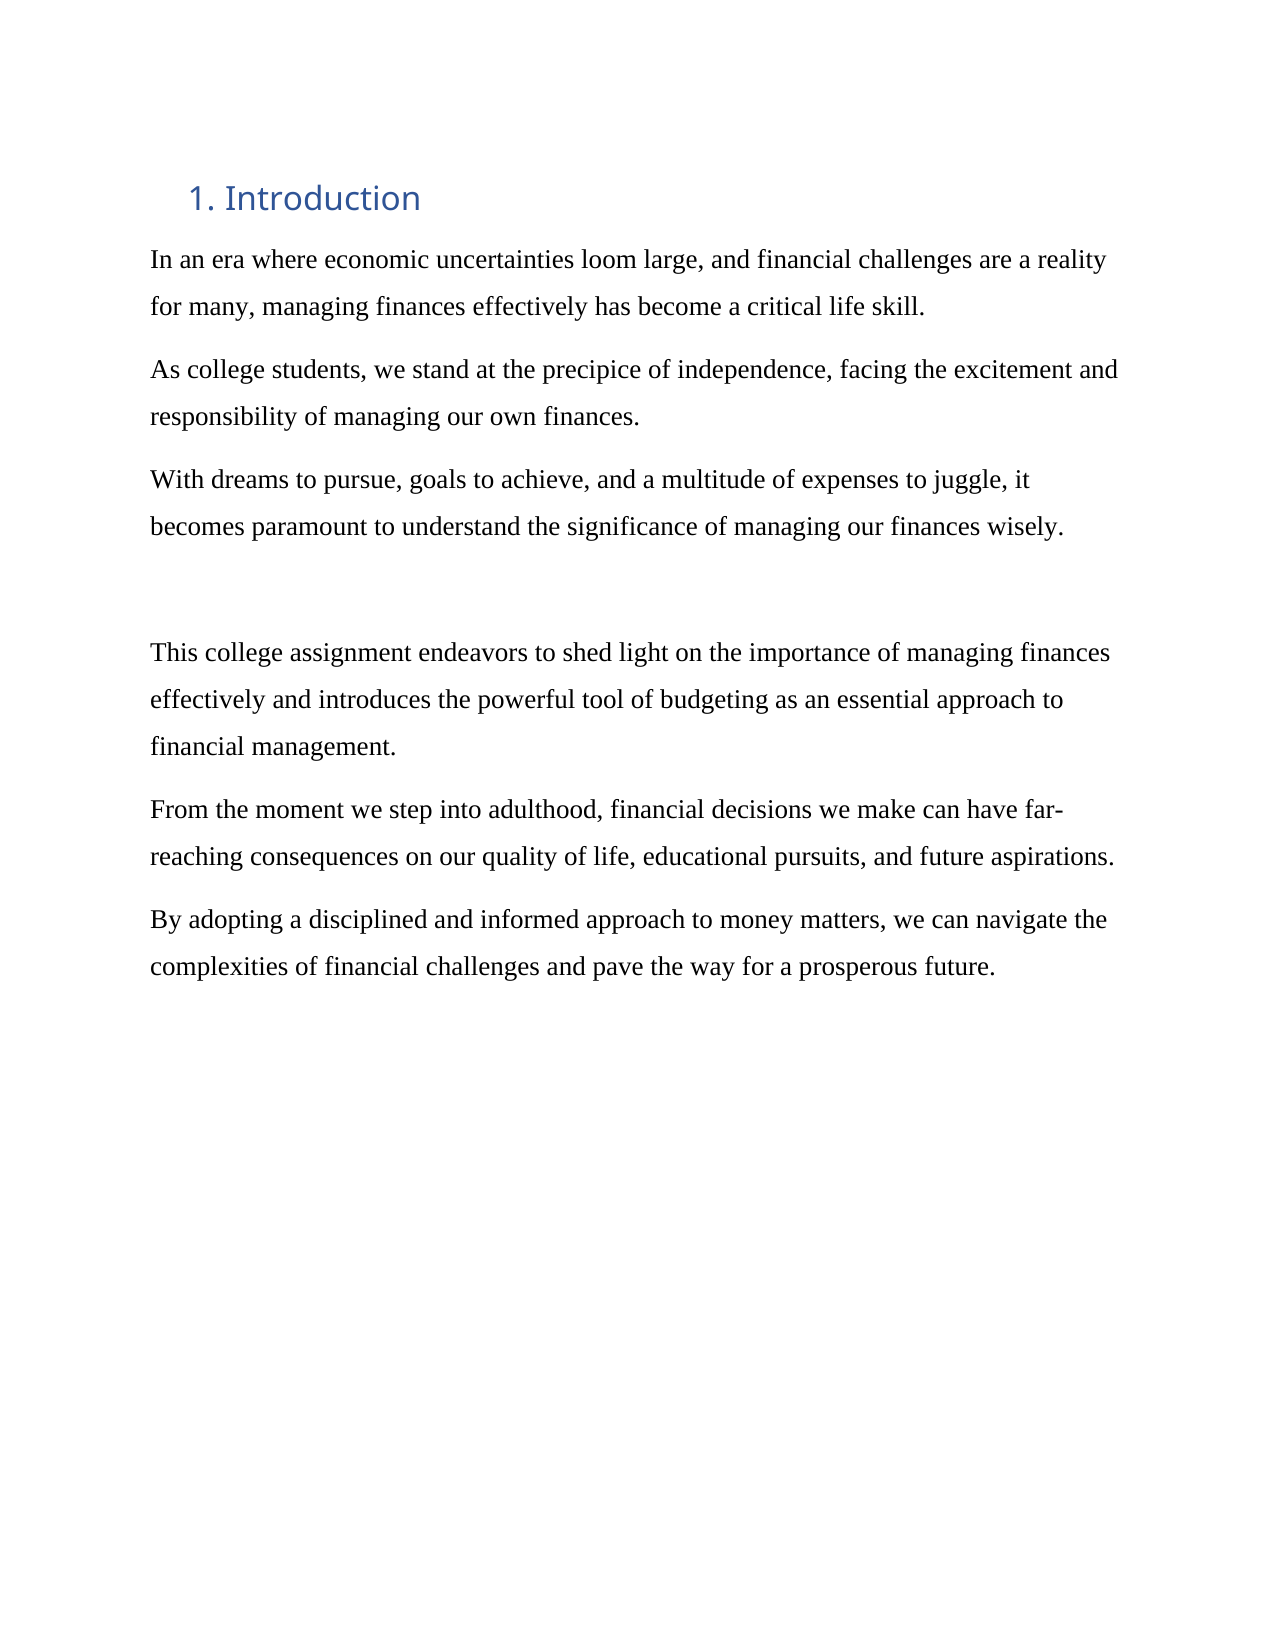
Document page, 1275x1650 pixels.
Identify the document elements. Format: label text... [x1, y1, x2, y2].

subtitle Introduction [187, 175, 1125, 220]
text With dreams to pursue, goals to achieve, and a multitude of expenses to juggle, it becomes paramount to understand the significance of managing our finances wisely. [150, 463, 1125, 541]
text By adopting a disciplined and informed approach to money matters, we can navigate the complexities of financial challenges and pave the way for a prosperous future. [150, 903, 1125, 981]
text In an era where economic uncertainties loom large, and financial challenges are a reality for many, managing finances effectively has become a critical life skill. [150, 243, 1125, 321]
text From the moment we step into adulthood, financial decisions we make can have far-reaching consequences on our quality of life, educational pursuits, and future aspirations. [150, 793, 1125, 871]
text As college students, we stand at the precipice of independence, facing the excitement and responsibility of managing our own finances. [150, 353, 1125, 431]
text This college assignment endeavors to shed light on the importance of managing finances effectively and introduces the powerful tool of budgeting as an essential approach to financial management. [150, 636, 1125, 761]
